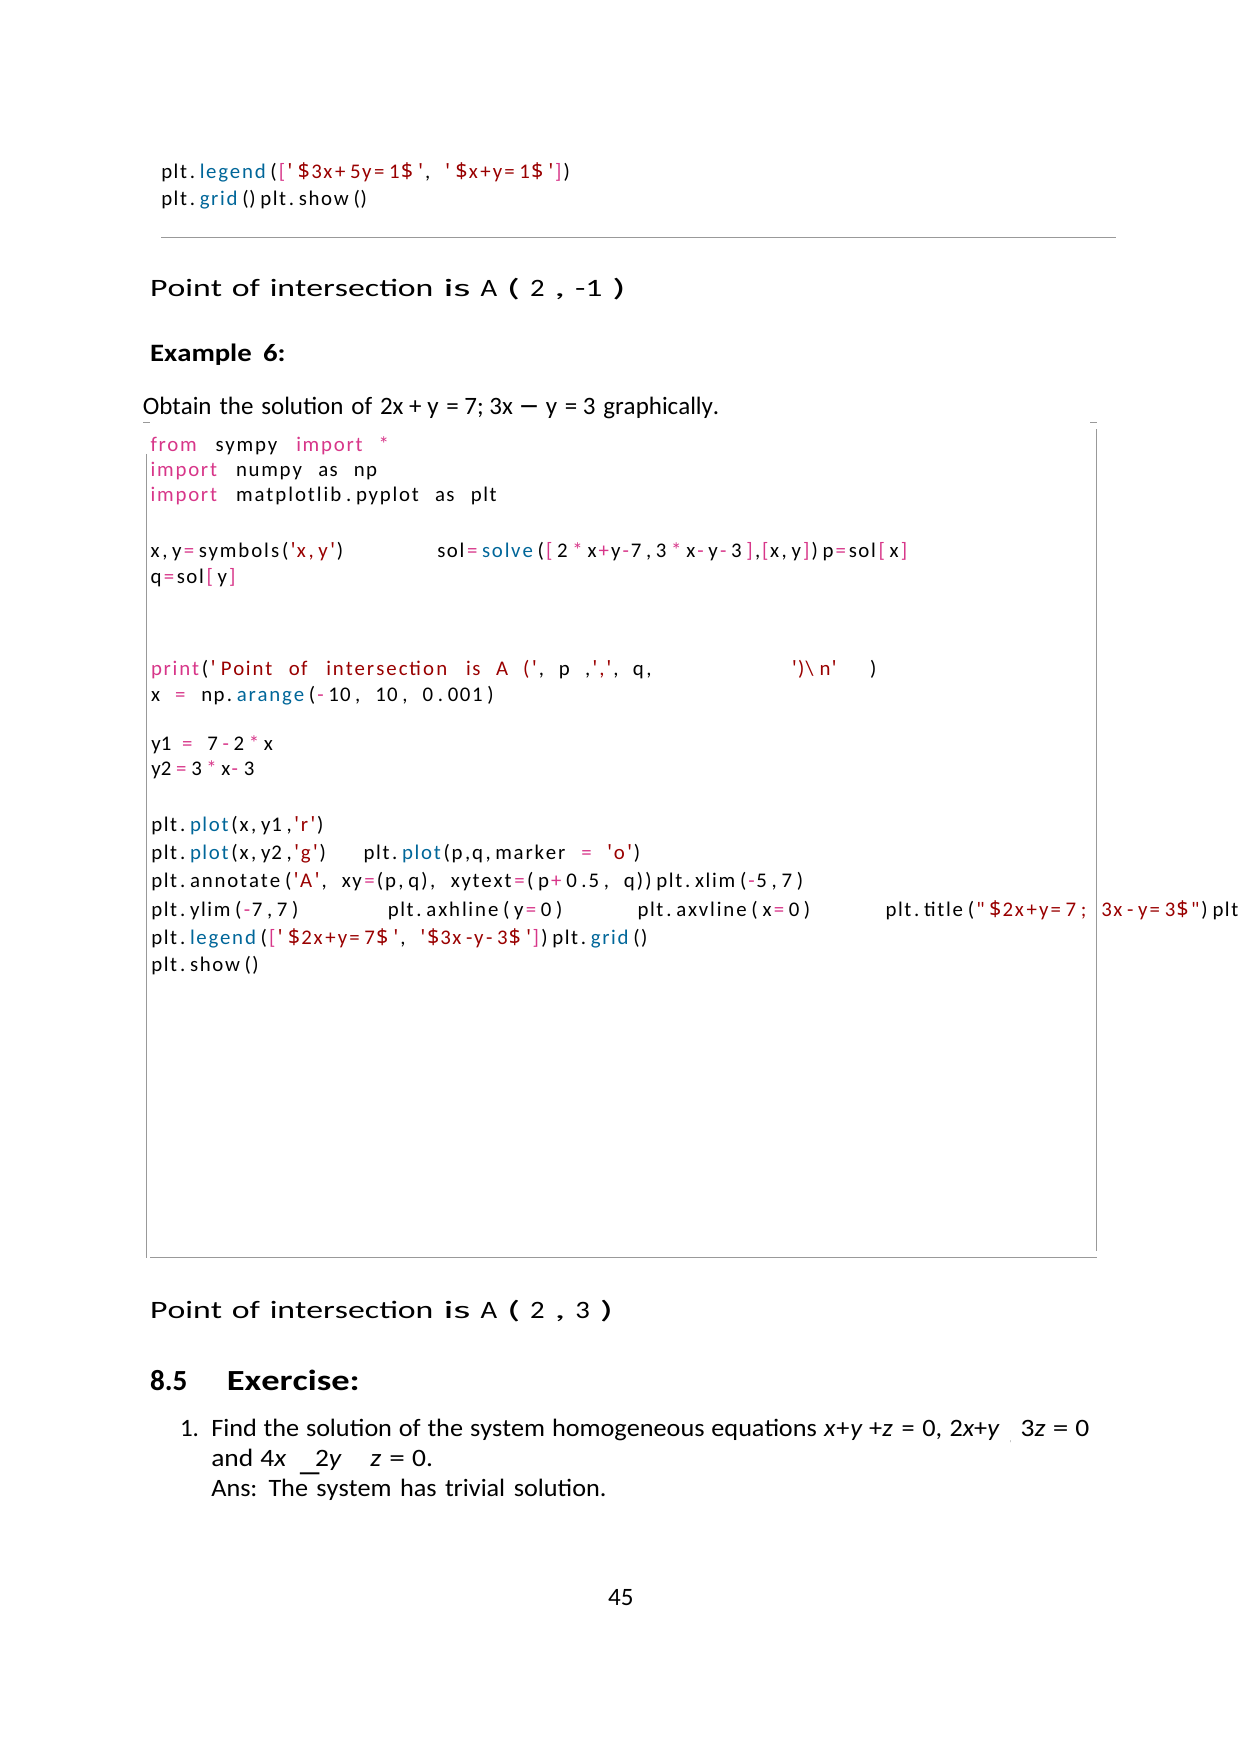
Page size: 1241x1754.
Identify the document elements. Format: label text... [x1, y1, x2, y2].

text Point of intersection is A ( 2 , -1 ) [150, 272, 1213, 303]
subtitle Example 6: [150, 337, 1213, 368]
text Ans: The system has trivial solution. [211, 1472, 1213, 1502]
list Find the solution of the system homogeneous equations x+y +z = 0, 2x+y 3z = 0 and 4x 2y z = 0. [180, 1412, 1090, 1472]
subtitle Exercise: [150, 1362, 1213, 1398]
text Point of intersection is A ( 2 , 3 ) [150, 1294, 1213, 1324]
